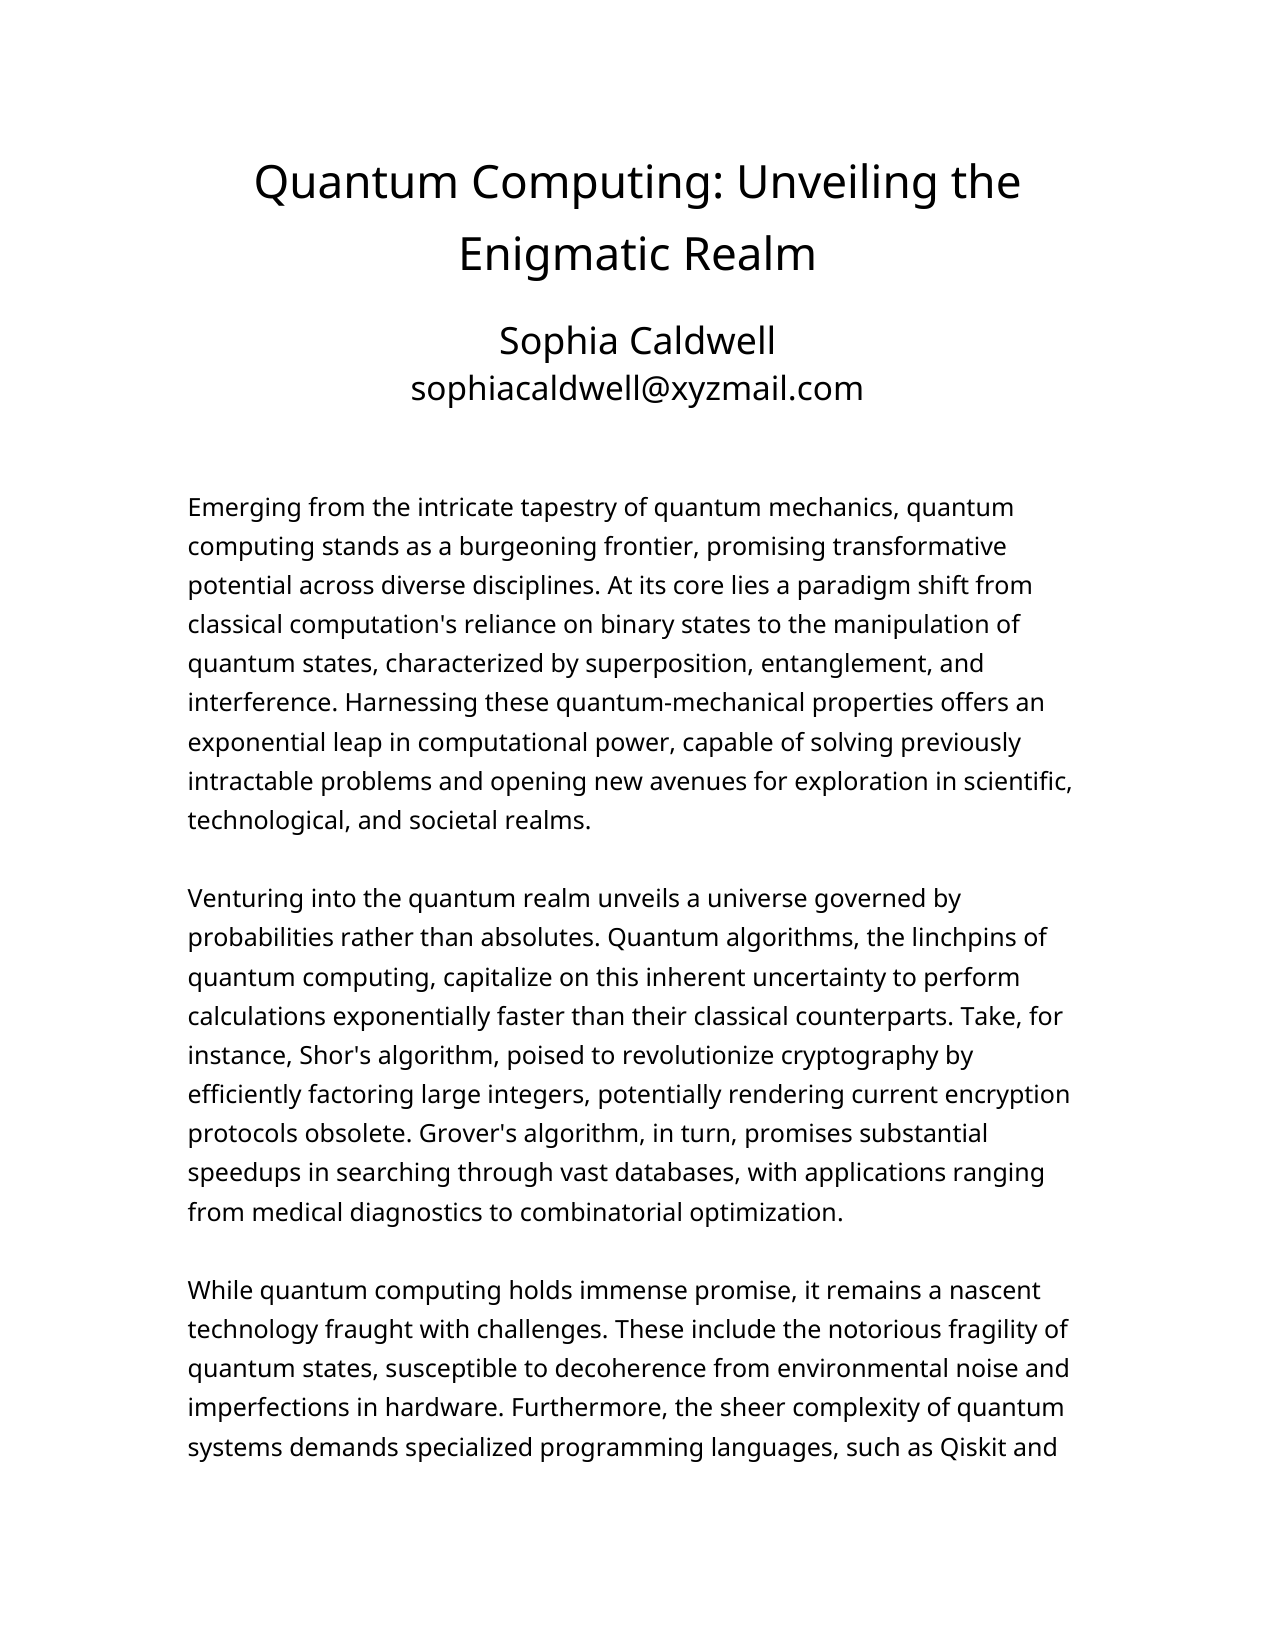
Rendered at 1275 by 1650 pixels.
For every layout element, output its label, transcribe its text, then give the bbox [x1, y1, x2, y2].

text Quantum Computing: Unveiling the Enigmatic Realm [187, 150, 1087, 284]
text Sophia Caldwell [187, 314, 1087, 365]
text sophiacaldwell@xyzmail.com [187, 365, 1087, 411]
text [187, 489, 1087, 1463]
